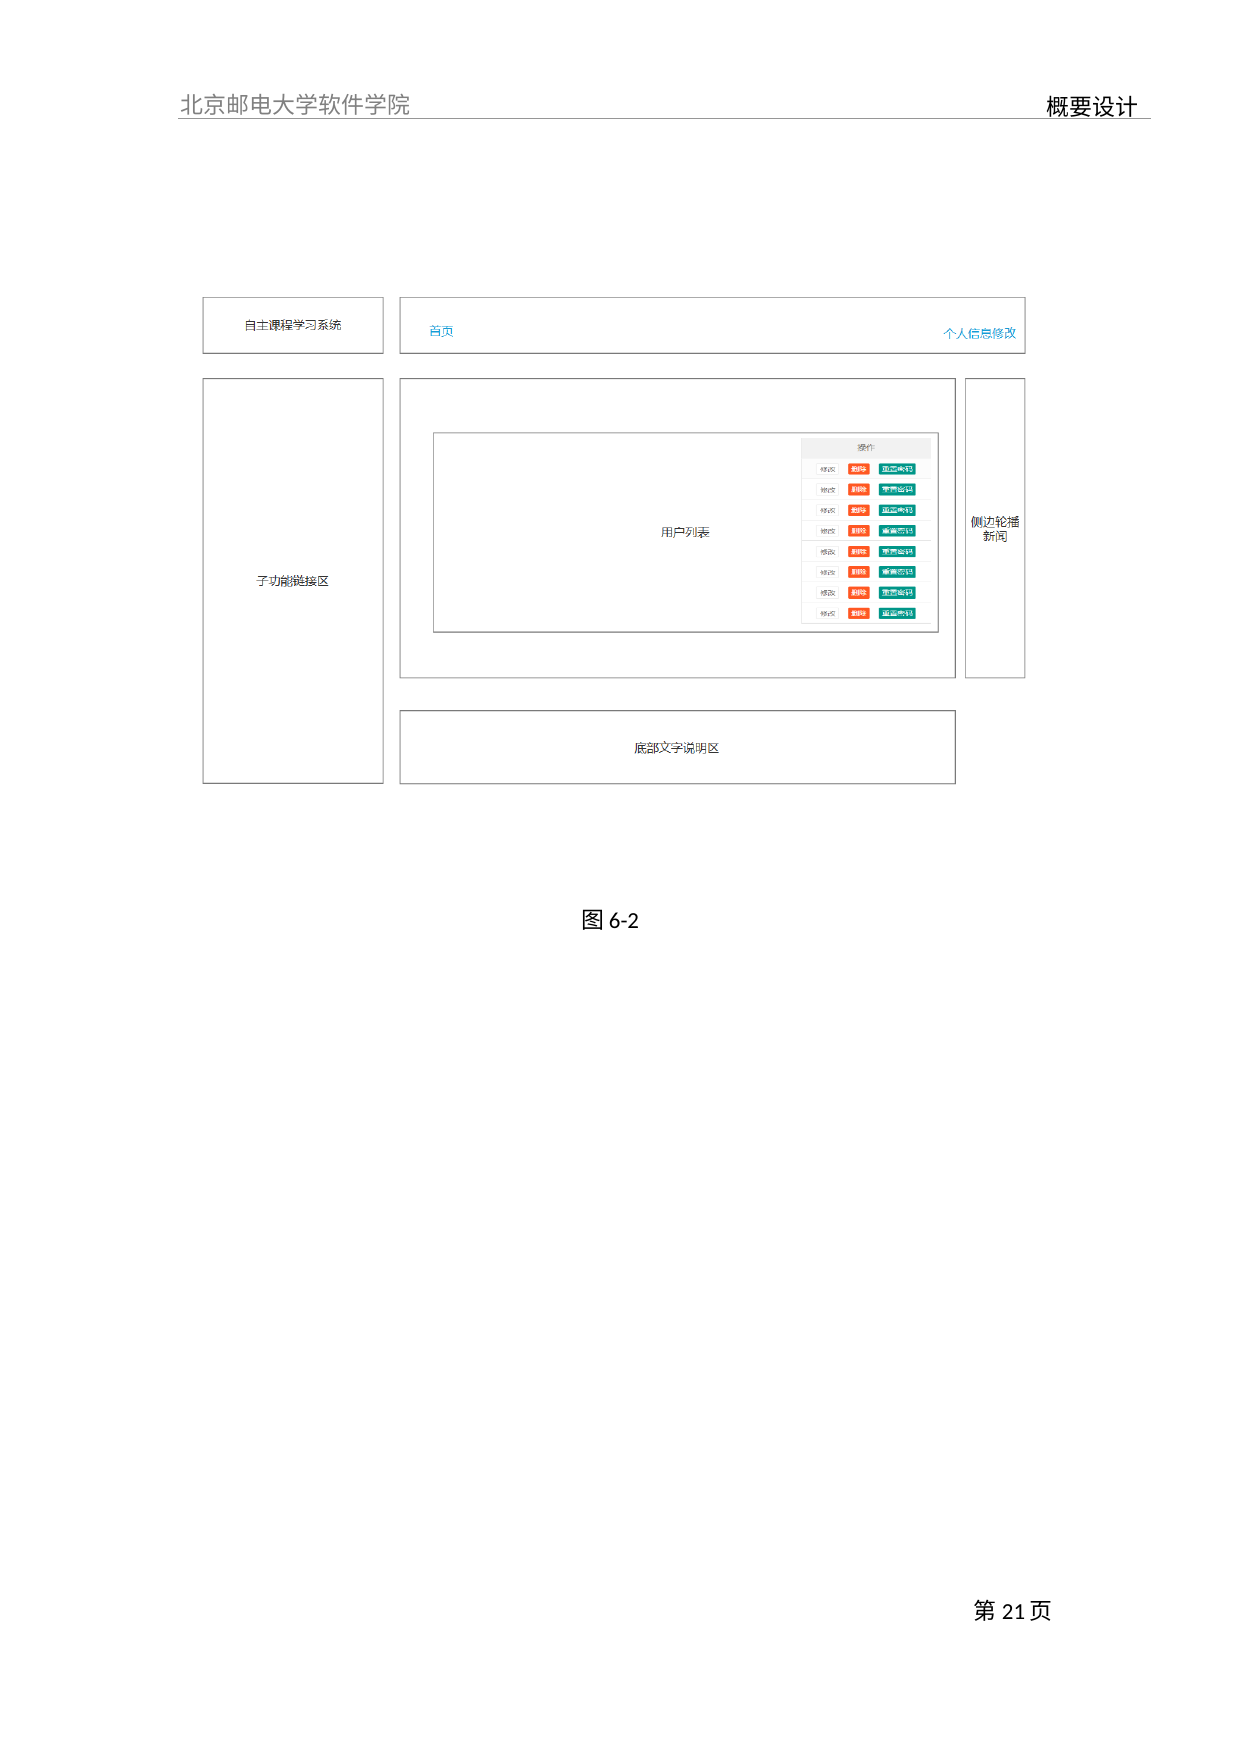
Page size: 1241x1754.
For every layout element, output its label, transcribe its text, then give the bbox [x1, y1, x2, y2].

text 图6-2 [187, 887, 1053, 952]
picture [187, 276, 1053, 838]
